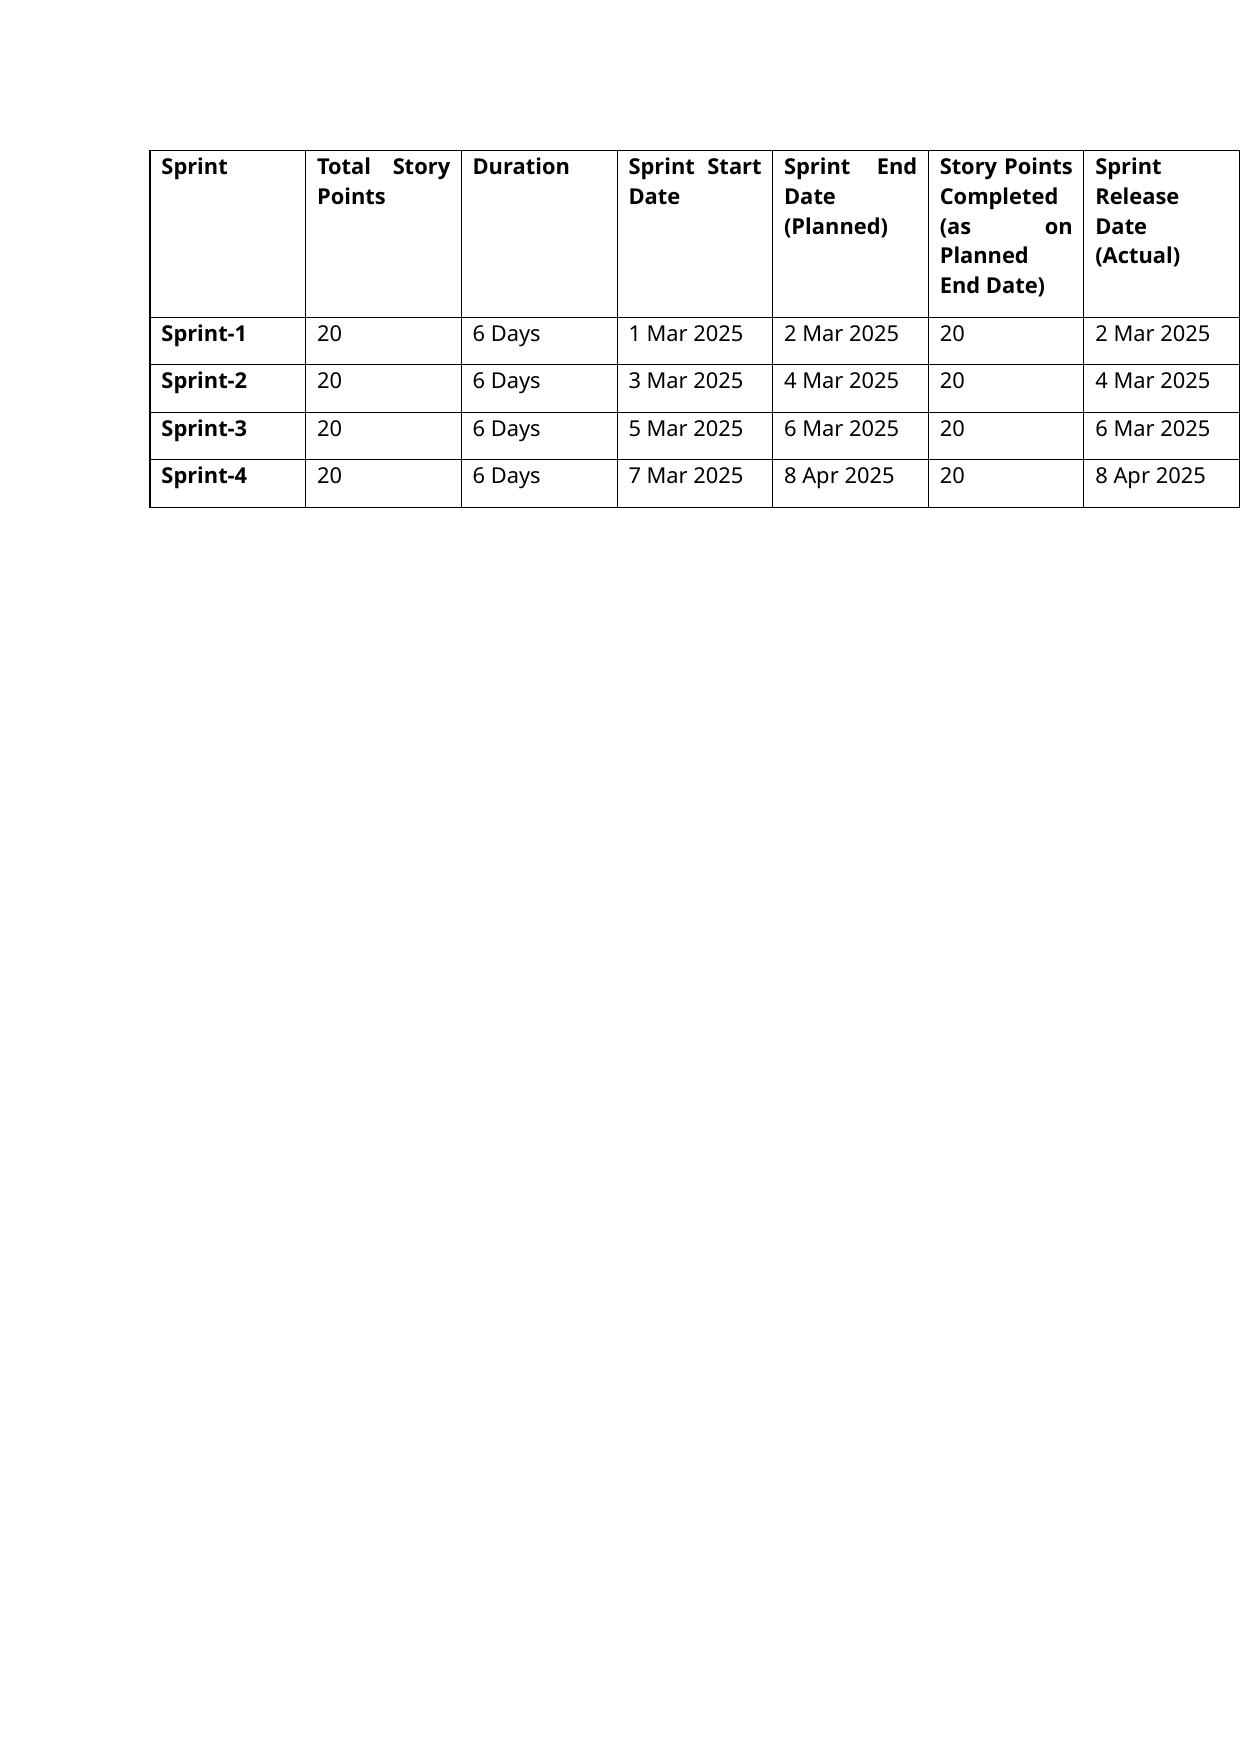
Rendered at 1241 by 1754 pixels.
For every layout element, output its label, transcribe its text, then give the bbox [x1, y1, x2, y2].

table_cell 3 Mar 2025 [618, 365, 772, 412]
table_header Duration [462, 151, 617, 317]
table_cell 20 [929, 365, 1083, 412]
table_cell 20 [929, 318, 1083, 364]
table_cell 6 Days [462, 413, 617, 459]
table_cell 6 Mar 2025 [1084, 413, 1239, 459]
table_cell 7 Mar 2025 [618, 460, 772, 507]
table_cell 2 Mar 2025 [1084, 318, 1239, 364]
table_cell 5 Mar 2025 [618, 413, 772, 459]
table_header Sprint Start Date [618, 151, 772, 317]
table_cell Sprint-1 [151, 318, 305, 364]
table_cell 20 [306, 365, 461, 412]
table_cell 4 Mar 2025 [773, 365, 928, 412]
table_cell 8 Apr 2025 [773, 460, 928, 507]
table_header Total Story Points [306, 151, 461, 317]
table_cell 6 Days [462, 460, 617, 507]
table_cell 20 [929, 413, 1083, 459]
table_header Story Points Completed (as on Planned End Date) [929, 151, 1083, 317]
table_cell 1 Mar 2025 [618, 318, 772, 364]
table_cell Sprint-2 [151, 365, 305, 412]
table_cell 6 Days [462, 318, 617, 364]
table_cell 6 Days [462, 365, 617, 412]
table_cell 20 [306, 413, 461, 459]
table_cell 20 [929, 460, 1083, 507]
table_header Sprint Release Date (Actual) [1084, 151, 1239, 317]
table_cell Sprint-3 [151, 413, 305, 459]
table_header Sprint End Date (Planned) [773, 151, 928, 317]
table_cell 6 Mar 2025 [773, 413, 928, 459]
table_cell 20 [306, 318, 461, 364]
table_cell Sprint-4 [151, 460, 305, 507]
table_cell 2 Mar 2025 [773, 318, 928, 364]
table_cell 4 Mar 2025 [1084, 365, 1239, 412]
table_cell 20 [306, 460, 461, 507]
table_header Sprint [151, 151, 305, 317]
table_cell 8 Apr 2025 [1084, 460, 1239, 507]
